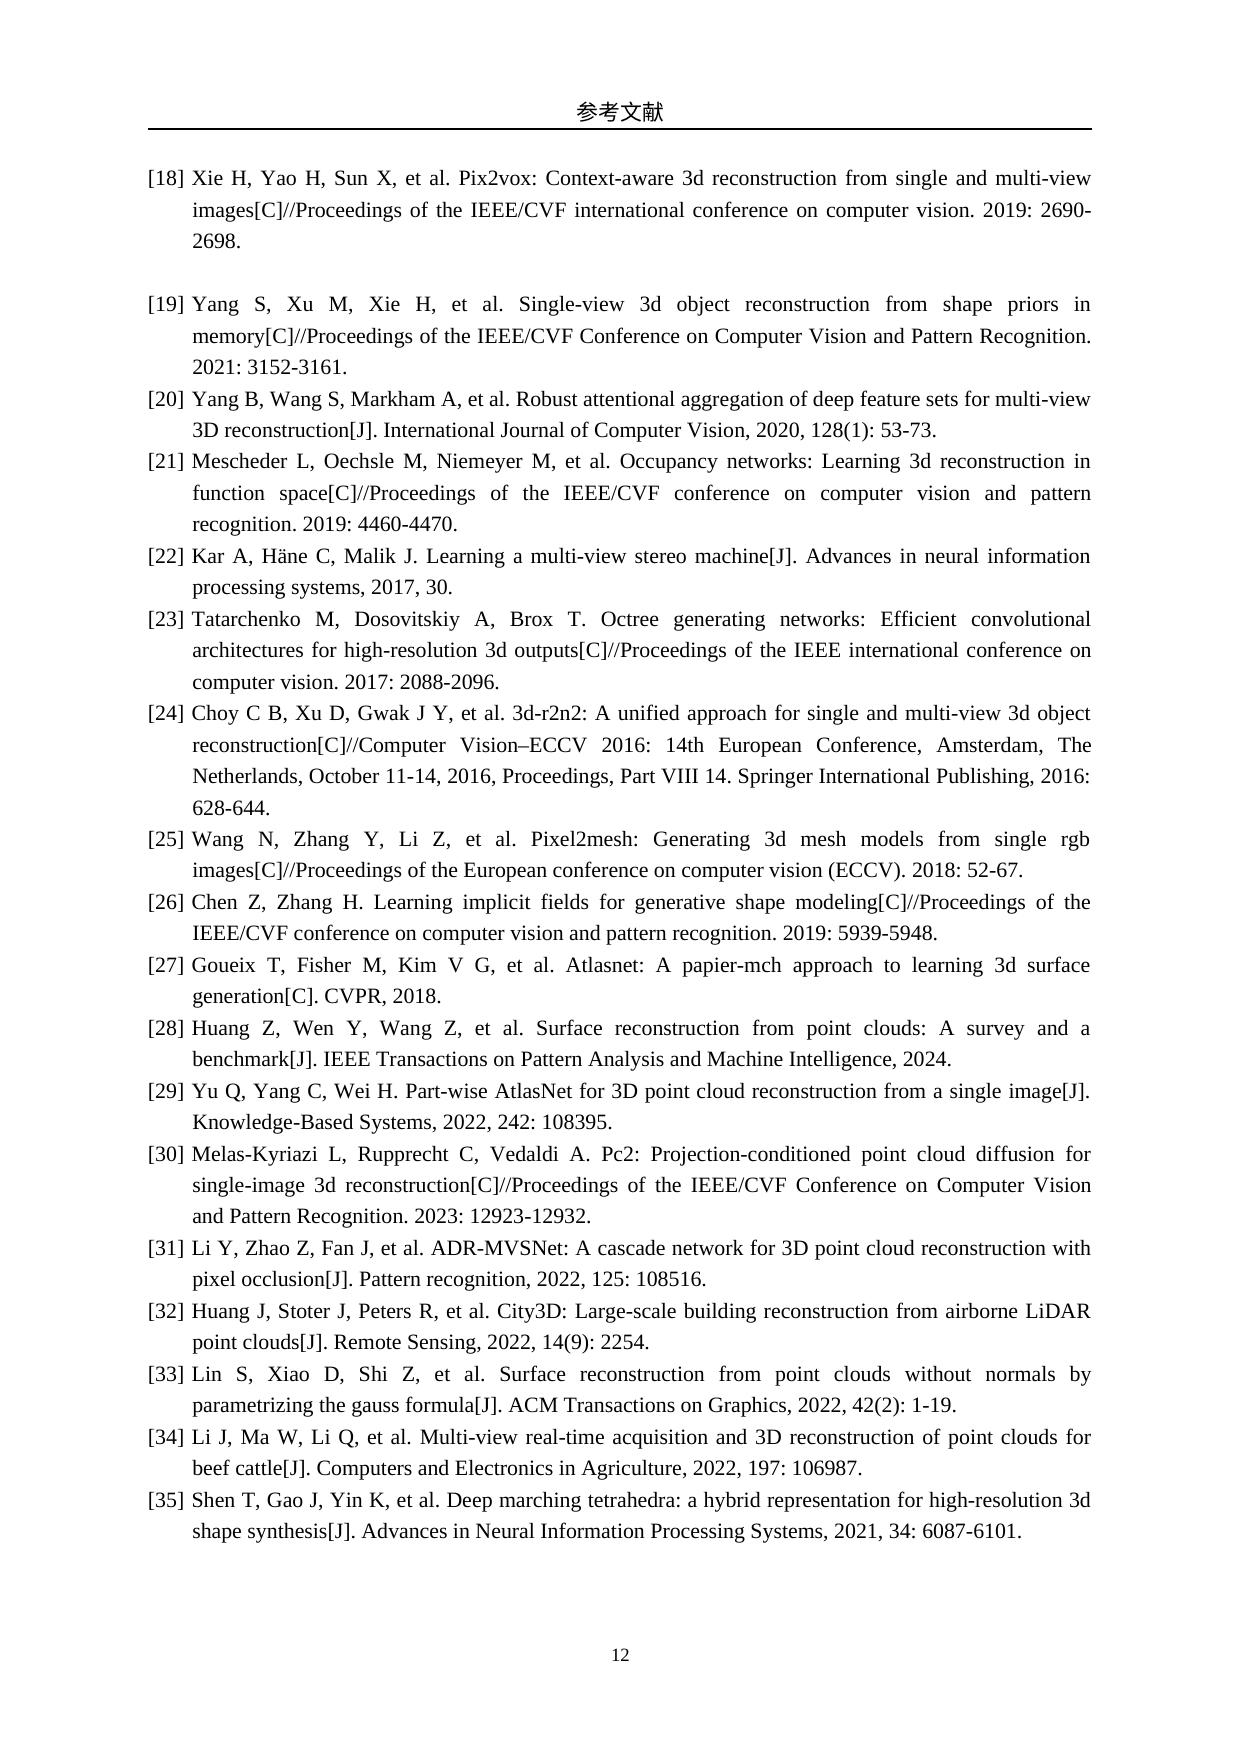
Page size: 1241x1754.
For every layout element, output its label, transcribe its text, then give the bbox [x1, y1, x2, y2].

list Lin S, Xiao D, Shi Z, et al. Surface reconstruction from point clouds without normals by parametrizing the gauss formula[J]. ACM Transactions on Graphics, 2022, 42(2): 1-19. [148, 1361, 1092, 1417]
list Kar A, Häne C, Malik J. Learning a multi-view stereo machine[J]. Advances in neural information processing systems, 2017, 30. [148, 543, 1092, 599]
list Chen Z, Zhang H. Learning implicit fields for generative shape modeling[C]//Proceedings of the IEEE/CVF conference on computer vision and pattern recognition. 2019: 5939-5948. [148, 889, 1092, 946]
list Mescheder L, Oechsle M, Niemeyer M, et al. Occupancy networks: Learning 3d reconstruction in function space[C]//Proceedings of the IEEE/CVF conference on computer vision and pattern recognition. 2019: 4460-4470. [148, 448, 1092, 537]
list Choy C B, Xu D, Gwak J Y, et al. 3d-r2n2: A unified approach for single and multi-view 3d object reconstruction[C]//Computer Vision–ECCV 2016: 14th European Conference, Amsterdam, The Netherlands, October 11-14, 2016, Proceedings, Part VIII 14. Springer International Publishing, 2016: 628-644. [148, 700, 1092, 820]
list Yang S, Xu M, Xie H, et al. Single-view 3d object reconstruction from shape priors in memory[C]//Proceedings of the IEEE/CVF Conference on Computer Vision and Pattern Recognition. 2021: 3152-3161. [148, 291, 1092, 379]
list Huang J, Stoter J, Peters R, et al. City3D: Large-scale building reconstruction from airborne LiDAR point clouds[J]. Remote Sensing, 2022, 14(9): 2254. [148, 1298, 1092, 1354]
list Shen T, Gao J, Yin K, et al. Deep marching tetrahedra: a hybrid representation for high-resolution 3d shape synthesis[J]. Advances in Neural Information Processing Systems, 2021, 34: 6087-6101. [148, 1487, 1092, 1543]
list Xie H, Yao H, Sun X, et al. Pix2vox: Context-aware 3d reconstruction from single and multi-view images[C]//Proceedings of the IEEE/CVF international conference on computer vision. 2019: 2690-2698. [148, 165, 1092, 253]
list Li Y, Zhao Z, Fan J, et al. ADR-MVSNet: A cascade network for 3D point cloud reconstruction with pixel occlusion[J]. Pattern recognition, 2022, 125: 108516. [148, 1235, 1092, 1292]
list Tatarchenko M, Dosovitskiy A, Brox T. Octree generating networks: Efficient convolutional architectures for high-resolution 3d outputs[C]//Proceedings of the IEEE international conference on computer vision. 2017: 2088-2096. [148, 606, 1092, 694]
list Yang B, Wang S, Markham A, et al. Robust attentional aggregation of deep feature sets for multi-view 3D reconstruction[J]. International Journal of Computer Vision, 2020, 128(1): 53-73. [148, 386, 1092, 442]
list Wang N, Zhang Y, Li Z, et al. Pixel2mesh: Generating 3d mesh models from single rgb images[C]//Proceedings of the European conference on computer vision (ECCV). 2018: 52-67. [148, 826, 1092, 883]
list Yu Q, Yang C, Wei H. Part-wise AtlasNet for 3D point cloud reconstruction from a single image[J]. Knowledge-Based Systems, 2022, 242: 108395. [148, 1078, 1092, 1134]
list Huang Z, Wen Y, Wang Z, et al. Surface reconstruction from point clouds: A survey and a benchmark[J]. IEEE Transactions on Pattern Analysis and Machine Intelligence, 2024. [148, 1015, 1092, 1071]
list Li J, Ma W, Li Q, et al. Multi-view real-time acquisition and 3D reconstruction of point clouds for beef cattle[J]. Computers and Electronics in Agriculture, 2022, 197: 106987. [148, 1424, 1092, 1480]
list Goueix T, Fisher M, Kim V G, et al. Atlasnet: A papier-mch approach to learning 3d surface generation[C]. CVPR, 2018. [148, 952, 1092, 1008]
list Melas-Kyriazi L, Rupprecht C, Vedaldi A. Pc2: Projection-conditioned point cloud diffusion for single-image 3d reconstruction[C]//Proceedings of the IEEE/CVF Conference on Computer Vision and Pattern Recognition. 2023: 12923-12932. [148, 1141, 1092, 1229]
